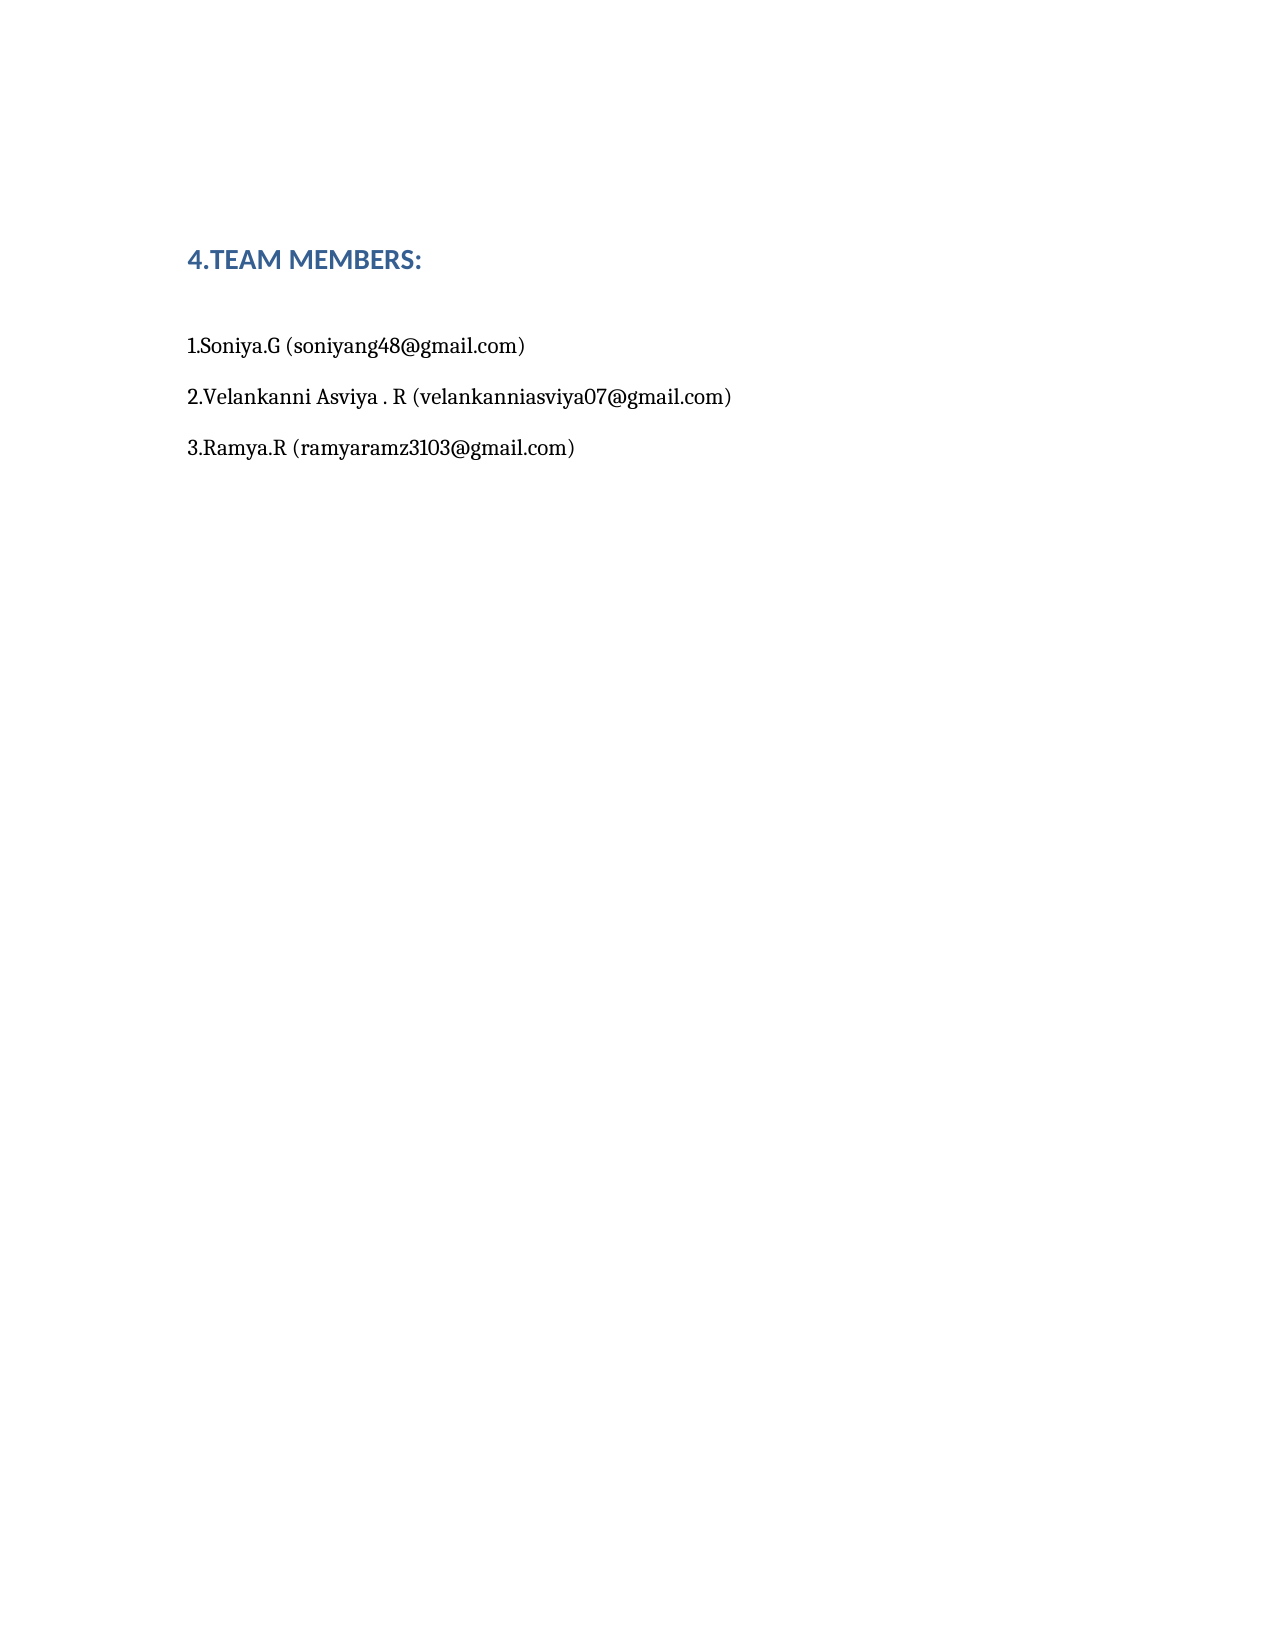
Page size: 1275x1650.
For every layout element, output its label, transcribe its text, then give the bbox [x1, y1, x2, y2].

subtitle 4.TEAM MEMBERS: [187, 241, 1087, 277]
text 1.Soniya.G (soniyang48@gmail.com) [187, 333, 1087, 359]
text 2.Velankanni Asviya . R (velankanniasviya07@gmail.com) [187, 384, 1087, 410]
text 3.Ramya.R (ramyaramz3103@gmail.com) [187, 435, 1087, 461]
